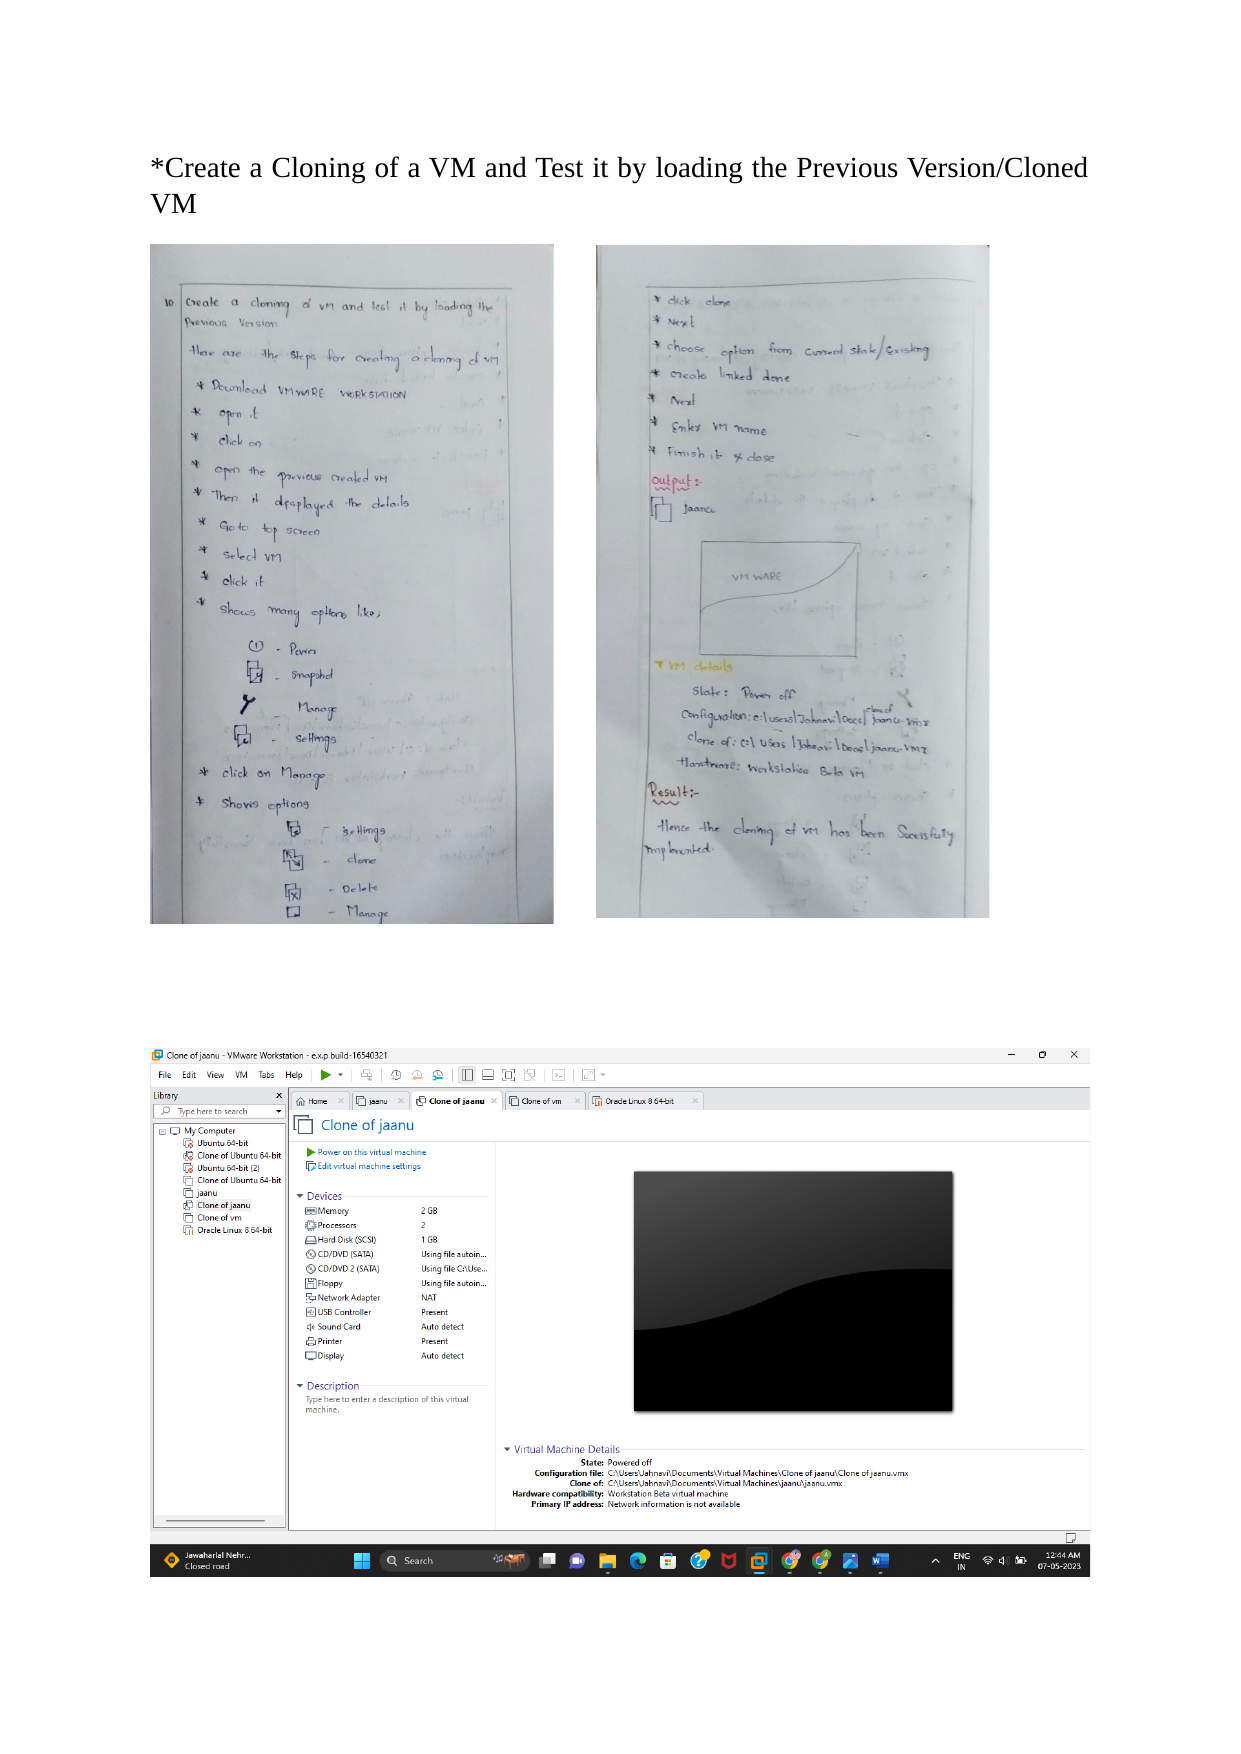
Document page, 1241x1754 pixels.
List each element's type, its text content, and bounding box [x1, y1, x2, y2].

text *Create a Cloning of a VM and Test it by loading the Previous Version/Cloned VM [150, 150, 1090, 220]
picture [596, 245, 990, 918]
picture [150, 1048, 1091, 1577]
picture [150, 244, 554, 924]
